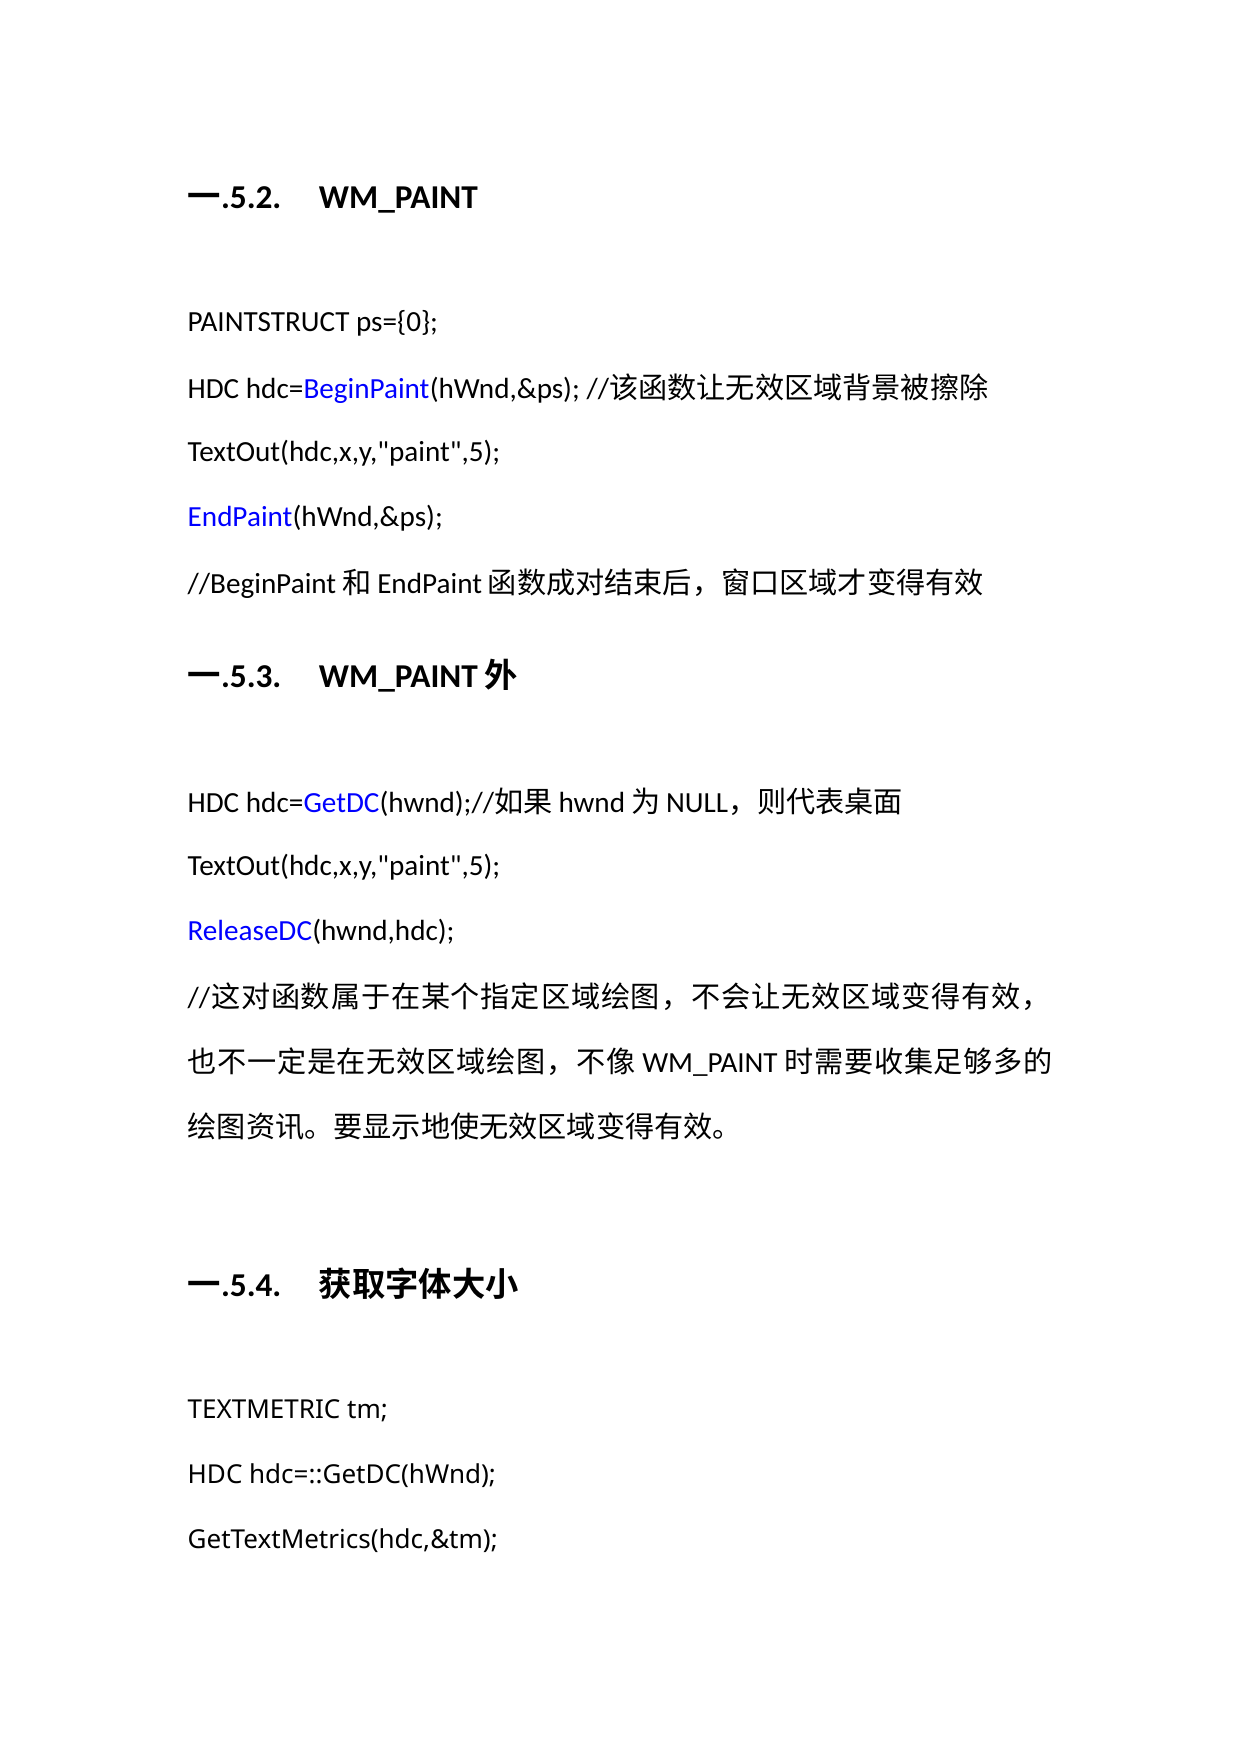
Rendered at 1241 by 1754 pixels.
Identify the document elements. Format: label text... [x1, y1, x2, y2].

subtitle WM_PAINT [187, 162, 1053, 227]
text ReleaseDC(hwnd,hdc); [187, 898, 1053, 963]
text HDC hdc=BeginPaint(hWnd,&ps); //该函数让无效区域背景被擦除 [187, 354, 1053, 419]
text TEXTMETRIC tm; [187, 1376, 1053, 1441]
subtitle WM_PAINT外 [187, 641, 1053, 706]
text //BeginPaint和EndPaint函数成对结束后，窗口区域才变得有效 [187, 549, 1053, 614]
text TextOut(hdc,x,y,"paint",5); [187, 833, 1053, 898]
text HDC hdc=GetDC(hwnd);//如果hwnd为NULL，则代表桌面 [187, 768, 1053, 833]
subtitle 获取字体大小 [187, 1250, 1053, 1315]
text GetTextMetrics(hdc,&tm); [187, 1506, 1053, 1571]
text //这对函数属于在某个指定区域绘图，不会让无效区域变得有效，也不一定是在无效区域绘图，不像WM_PAINT时需要收集足够多的绘图资讯。要显示地使无效区域变得有效。 [187, 963, 1053, 1158]
text PAINTSTRUCT ps={0}; [187, 289, 1053, 354]
text HDC hdc=::GetDC(hWnd); [187, 1441, 1053, 1506]
text EndPaint(hWnd,&ps); [187, 484, 1053, 549]
text TextOut(hdc,x,y,"paint",5); [187, 419, 1053, 484]
